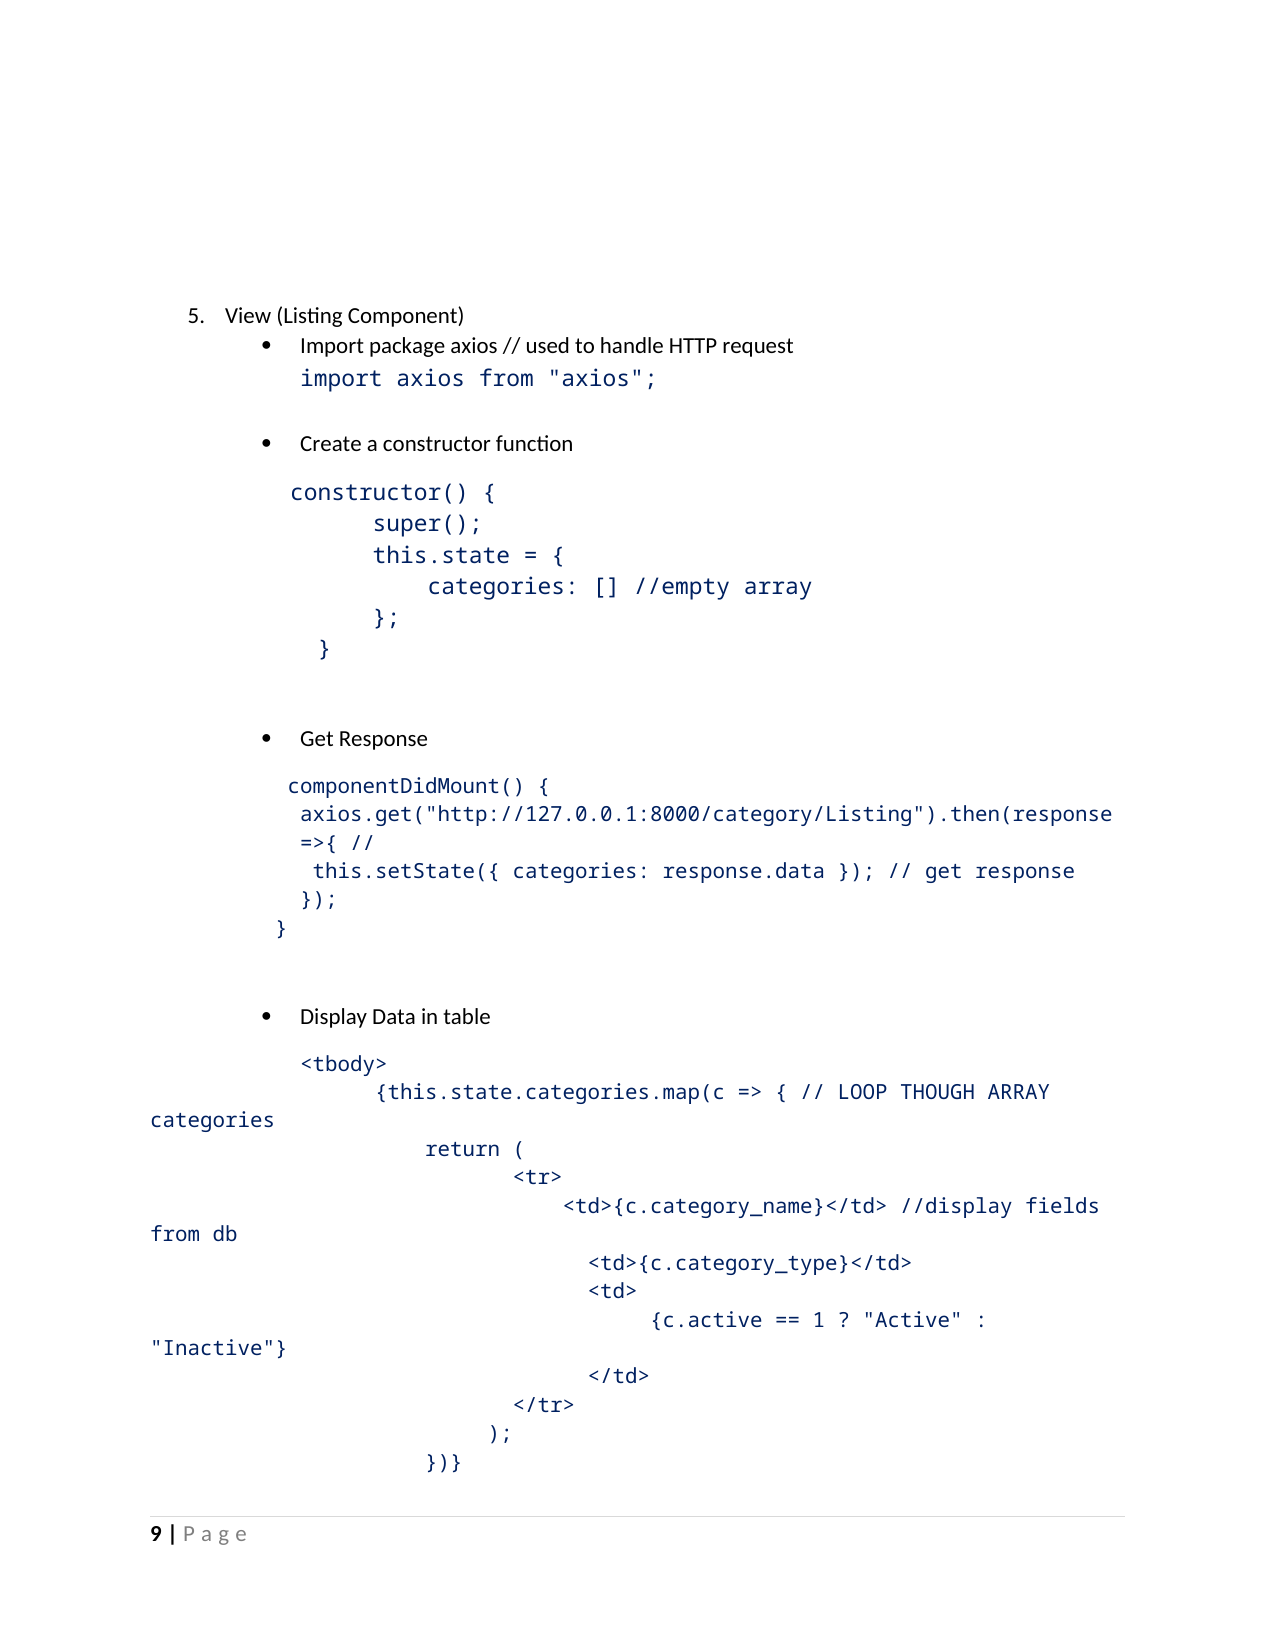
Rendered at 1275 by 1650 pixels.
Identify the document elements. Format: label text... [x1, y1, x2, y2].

list Get Response [262, 724, 1125, 752]
list View (Listing Component) [187, 301, 1125, 329]
list import axios from "axios"; [300, 362, 1125, 393]
text <td>{c.category_name}</td> //display fields from db [150, 1191, 1125, 1248]
text </tr> [150, 1390, 1125, 1418]
text } [187, 913, 1125, 941]
text this.state = { [262, 538, 1125, 570]
text <td> [150, 1276, 1125, 1305]
text <tr> [150, 1162, 1125, 1191]
text super(); [262, 507, 1125, 538]
list Import package axios // used to handle HTTP request [262, 331, 1125, 359]
text } [262, 632, 1125, 663]
text constructor() { [262, 476, 1125, 507]
text <tbody> [225, 1049, 1125, 1077]
text })} [150, 1447, 1125, 1475]
text </td> [150, 1362, 1125, 1390]
text this.setState({ categories: response.data }); // get response [300, 856, 1125, 884]
text axios.get("http://127.0.0.1:8000/category/Listing").then(response =>{ // [300, 799, 1125, 856]
text {this.state.categories.map(c => { // LOOP THOUGH ARRAY categories [150, 1077, 1125, 1134]
text return ( [150, 1134, 1125, 1162]
text ); [150, 1418, 1125, 1447]
text categories: [] //empty array [262, 570, 1125, 601]
text <td>{c.category_type}</td> [150, 1248, 1125, 1276]
text }; [262, 601, 1125, 632]
text componentDidMount() { [262, 771, 1125, 799]
text }); [300, 884, 1125, 913]
list Create a constructor function [262, 429, 1125, 457]
list Display Data in table [262, 1002, 1125, 1030]
text {c.active == 1 ? "Active" : "Inactive"} [150, 1305, 1125, 1362]
